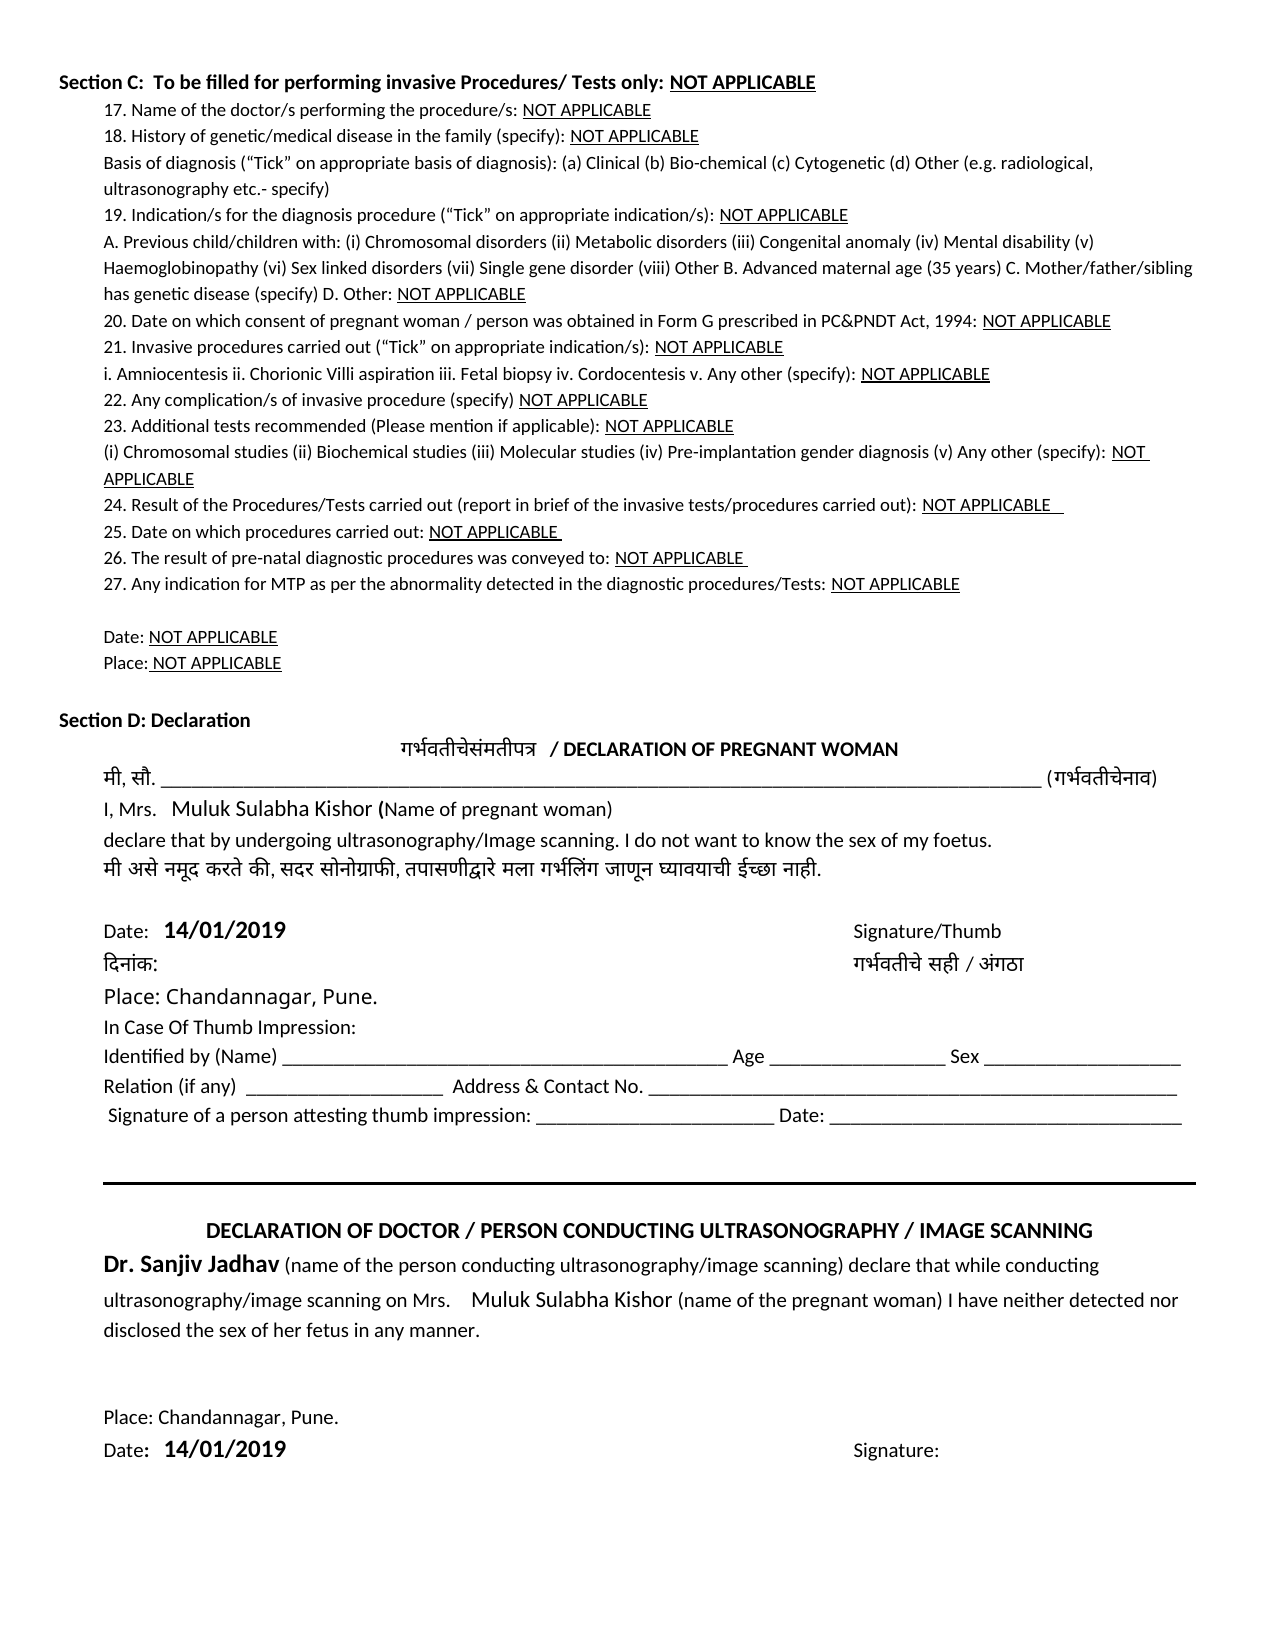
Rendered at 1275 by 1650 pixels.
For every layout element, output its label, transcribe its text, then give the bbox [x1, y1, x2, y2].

text मी, सौ. _____________________________________________________________________________________ (गर्भवतीचेनाव) [103, 765, 1196, 791]
text Identified by (Name) ___________________________________________ Age _________________ Sex ___________________ [103, 1044, 1196, 1069]
text Date: NOT APPLICABLE [103, 625, 1196, 648]
text Dr. Sanjiv Jadhav (name of the person conducting ultrasonography/image scanning) declare that while conducting ultrasonography/image scanning on Mrs. (name of the pregnant woman) I have neither detected nor disclosed the sex of her fetus in any manner. [103, 1248, 1196, 1343]
text 25. Date on which procedures carried out: NOT APPLICABLE [103, 520, 1196, 543]
text declare that by undergoing ultrasonography/Image scanning. I do not want to know the sex of my foetus. [103, 827, 1196, 852]
text 21. Invasive procedures carried out (“Tick” on appropriate indication/s): NOT APPLICABLE [103, 335, 1196, 358]
text 23. Additional tests recommended (Please mention if applicable): NOT APPLICABLE [103, 414, 1196, 437]
text A. Previous child/children with: (i) Chromosomal disorders (ii) Metabolic disorders (iii) Congenital anomaly (iv) Mental disability (v) Haemoglobinopathy (vi) Sex linked disorders (vii) Single gene disorder (viii) Other B. Advanced maternal age (35 years) C. Mother/father/sibling has genetic disease (specify) D. Other: NOT APPLICABLE [103, 230, 1196, 306]
text In Case Of Thumb Impression: [103, 1014, 1196, 1040]
text Date: Signature/Thumb [103, 914, 1196, 945]
text 17. Name of the doctor/s performing the procedure/s: NOT APPLICABLE [103, 98, 1196, 121]
text 19. Indication/s for the diagnosis procedure (“Tick” on appropriate indication/s): NOT APPLICABLE [103, 203, 1196, 226]
text Place: NOT APPLICABLE [103, 652, 1196, 674]
text Basis of diagnosis (“Tick” on appropriate basis of diagnosis): (a) Clinical (b) Bio-chemical (c) Cytogenetic (d) Other (e.g. radiological, ultrasonography etc.- specify) [103, 151, 1196, 200]
text Date: Signature: [103, 1434, 1196, 1464]
text Section C: To be filled for performing invasive Procedures/ Tests only: NOT APPLICABLE [0, 69, 1275, 94]
text I, Mrs. (Name of pregnant woman) [103, 794, 1196, 823]
text DECLARATION OF DOCTOR / PERSON CONDUCTING ULTRASONOGRAPHY / IMAGE SCANNING [103, 1216, 1196, 1244]
text Relation (if any) ___________________ Address & Contact No. ___________________________________________________ [103, 1073, 1196, 1098]
text i. Amniocentesis ii. Chorionic Villi aspiration iii. Fetal biopsy iv. Cordocentesis v. Any other (specify): NOT APPLICABLE [103, 362, 1196, 384]
text 18. History of genetic/medical disease in the family (specify): NOT APPLICABLE [103, 124, 1196, 147]
text 27. Any indication for MTP as per the abnormality detected in the diagnostic procedures/Tests: NOT APPLICABLE [103, 572, 1196, 595]
text Section D: Declaration [59, 707, 1196, 732]
text दिनांक: गर्भवतीचे सही / अंगठा [103, 949, 1196, 978]
text 26. The result of pre-natal diagnostic procedures was conveyed to: NOT APPLICABLE [103, 546, 1196, 569]
text Place: Chandannagar, Pune. [103, 1404, 1196, 1430]
text 24. Result of the Procedures/Tests carried out (report in brief of the invasive tests/procedures carried out): NOT APPLICABLE [103, 493, 1196, 516]
text गर्भवतीचेसंमतीपत्र / DECLARATION OF PREGNANT WOMAN [103, 736, 1196, 762]
text (i) Chromosomal studies (ii) Biochemical studies (iii) Molecular studies (iv) Pre-implantation gender diagnosis (v) Any other (specify): NOT APPLICABLE [103, 441, 1196, 490]
text Signature of a person attesting thumb impression: _______________________ Date: __________________________________ [103, 1102, 1196, 1182]
text Place: Chandannagar, Pune. [103, 982, 1196, 1010]
text 20. Date on which consent of pregnant woman / person was obtained in Form G prescribed in PC&PNDT Act, 1994: NOT APPLICABLE [103, 309, 1196, 332]
text मी असे नमूद करते की, सदर सोनोग्राफी, तपासणीद्वारे मला गर्भलिंग जाणून घ्यावयाची ईच्छा नाही. [103, 856, 1196, 881]
text 22. Any complication/s of invasive procedure (specify) NOT APPLICABLE [103, 388, 1196, 411]
